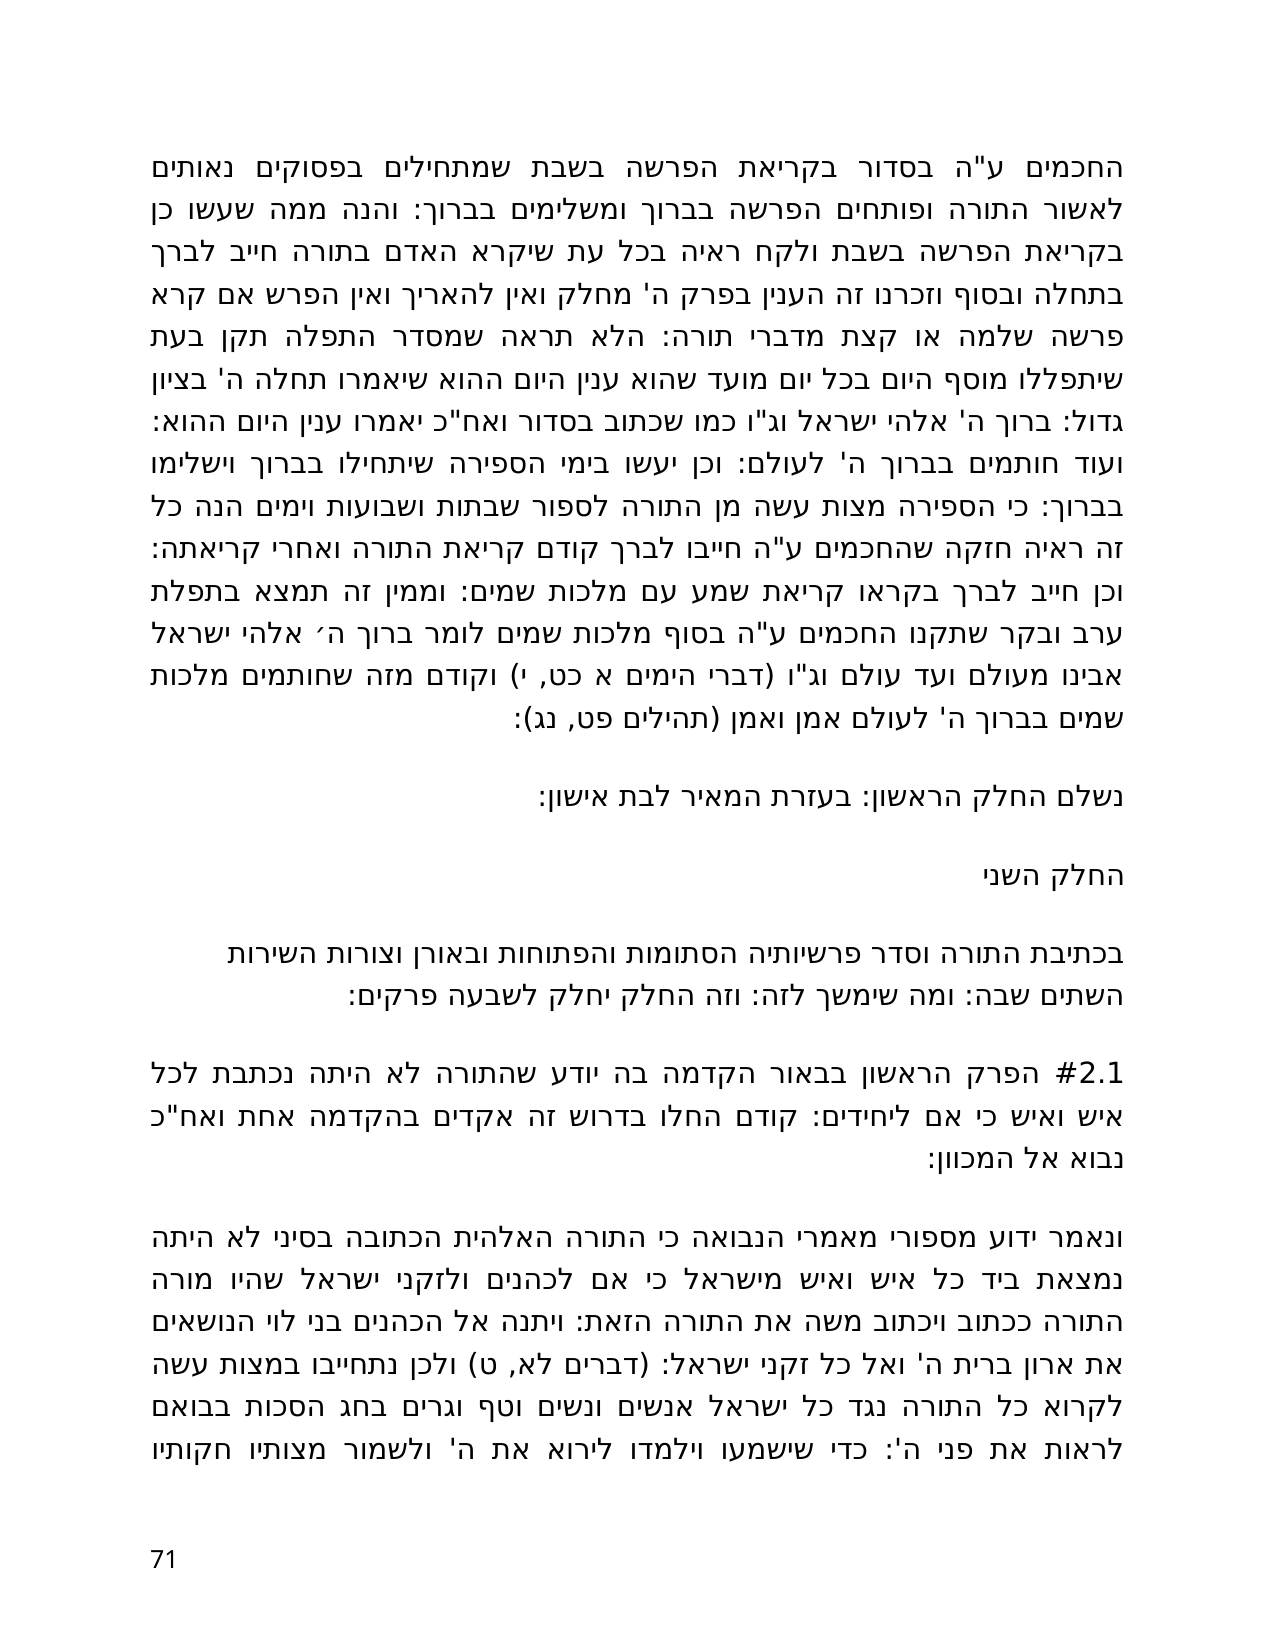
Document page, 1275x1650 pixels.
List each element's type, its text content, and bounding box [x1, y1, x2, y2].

text #2.1 הפרק הראשון בבאור הקדמה בה יודע שהתורה לא היתה נכתבת לכל איש ואיש כי אם ליחידים: קודם החלו בדרוש זה אקדים בהקדמה אחת ואח"כ נבוא אל המכוון: [150, 1057, 1125, 1176]
text החלק השני [150, 858, 1125, 892]
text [150, 1220, 1125, 1466]
text בכתיבת התורה וסדר פרשיותיה הסתומות והפתוחות ובאורן וצורות השירות השתים שבה: ומה שימשך לזה: וזה החלק יחלק לשבעה פרקים: [150, 936, 1125, 1012]
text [150, 150, 1125, 735]
text נשלם החלק הראשון: בעזרת המאיר לבת אישון: [150, 779, 1125, 813]
